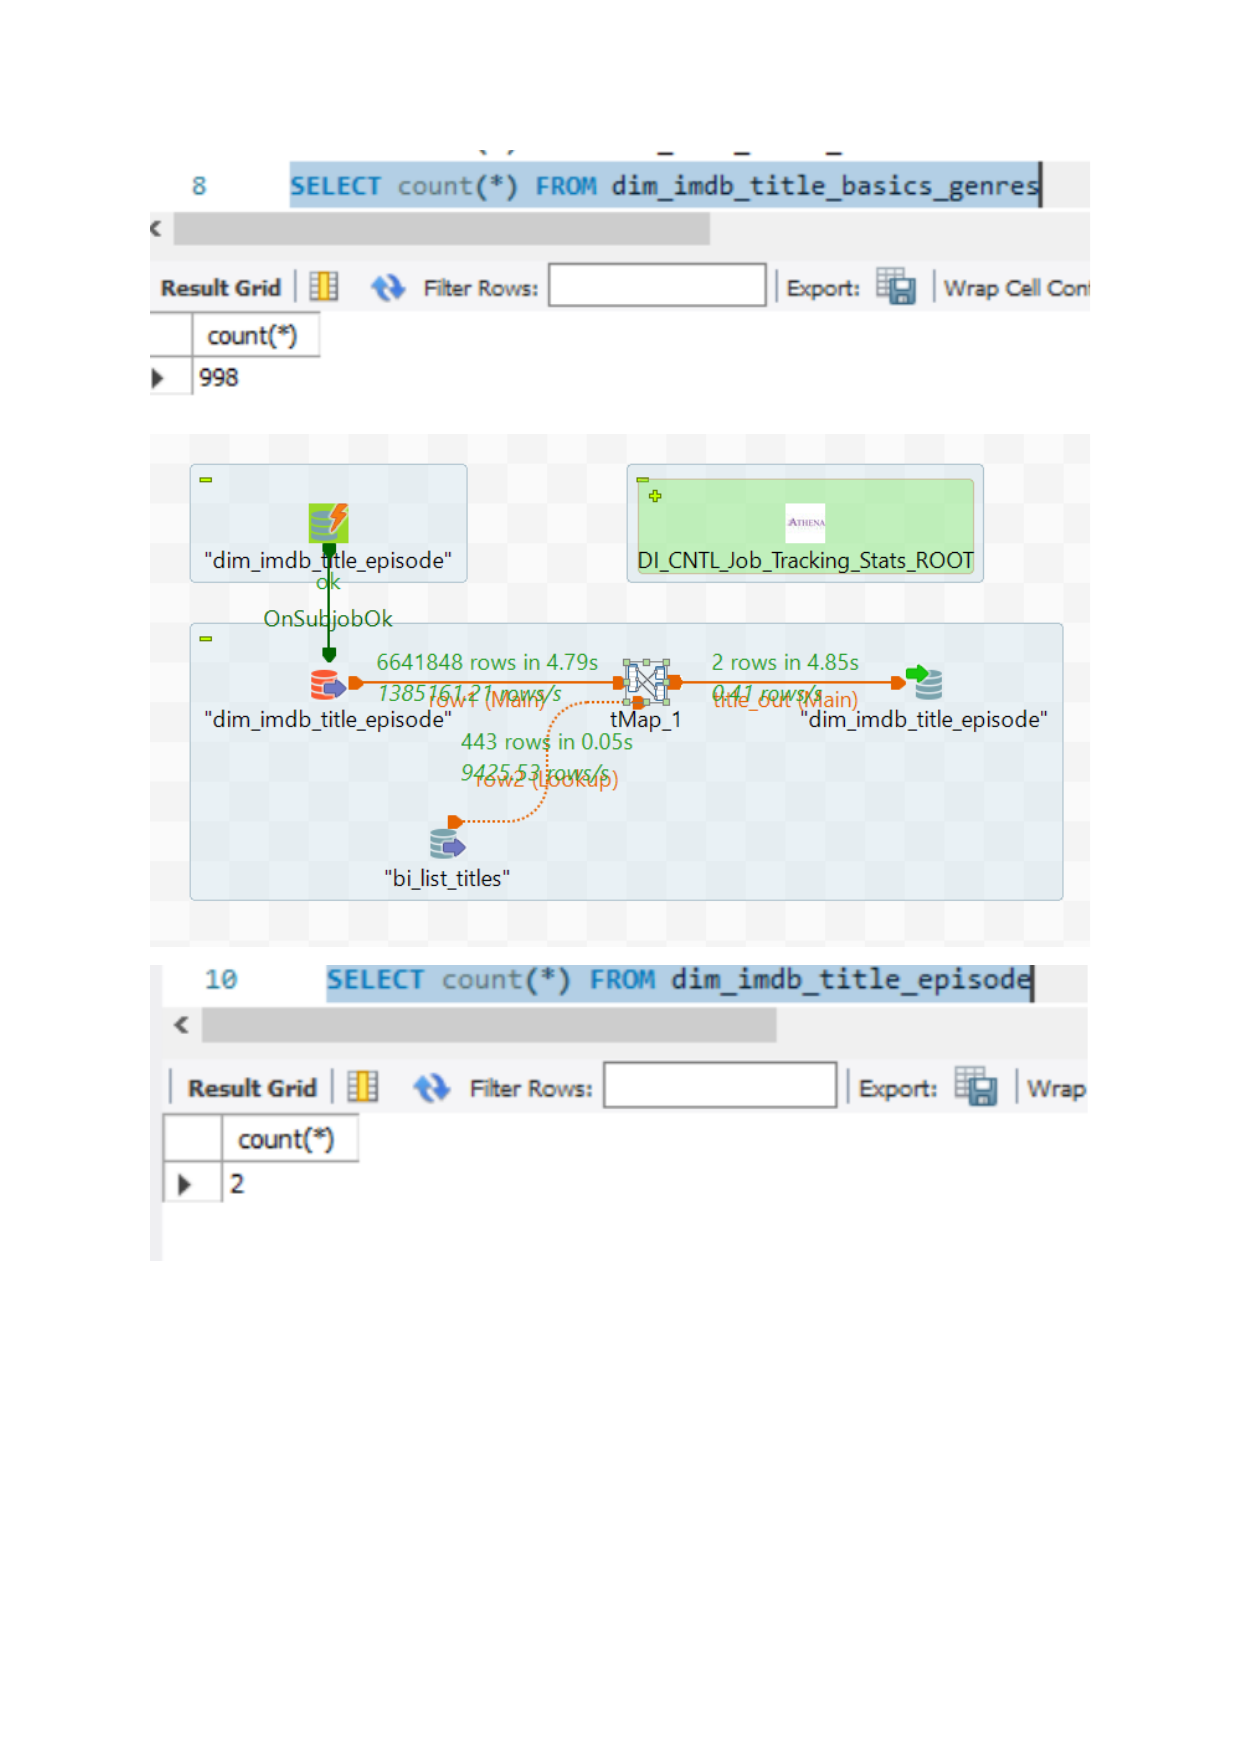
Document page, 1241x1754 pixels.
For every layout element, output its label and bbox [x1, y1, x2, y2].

picture [150, 434, 1091, 947]
picture [150, 150, 1091, 416]
picture [150, 965, 1088, 1261]
